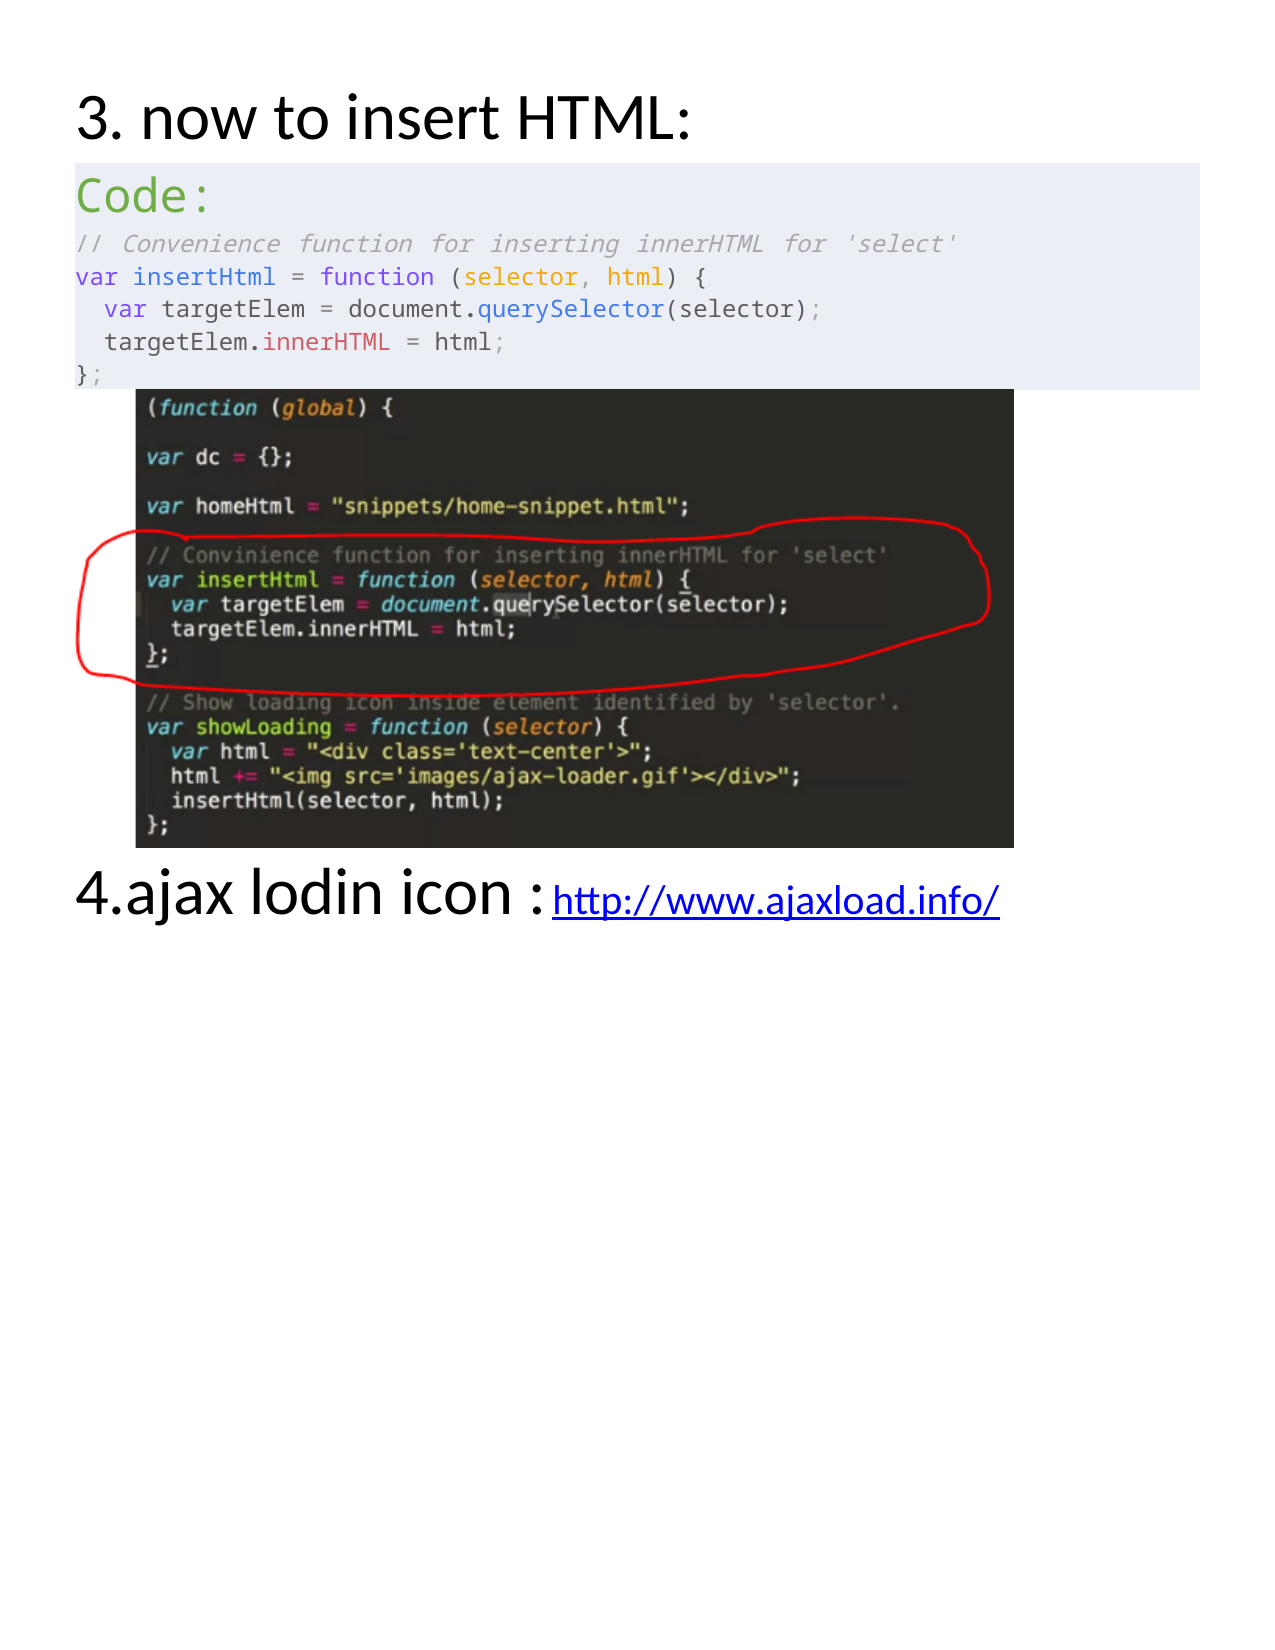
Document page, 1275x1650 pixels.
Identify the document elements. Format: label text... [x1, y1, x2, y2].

text var insertHtml = function (selector, html) { [75, 259, 1200, 292]
text 3. now to insert HTML: [75, 75, 1200, 156]
text var targetElem = document.querySelector(selector); [75, 292, 1200, 324]
text // Convenience function for inserting innerHTML for 'select' [75, 227, 1200, 259]
text targetElem.innerHTML = html; [75, 324, 1200, 357]
text 4.ajax lodin icon : http://www.ajaxload.info/ [75, 850, 1200, 931]
text Code: [75, 163, 1200, 227]
picture [75, 389, 1014, 848]
text }; [75, 357, 1200, 390]
